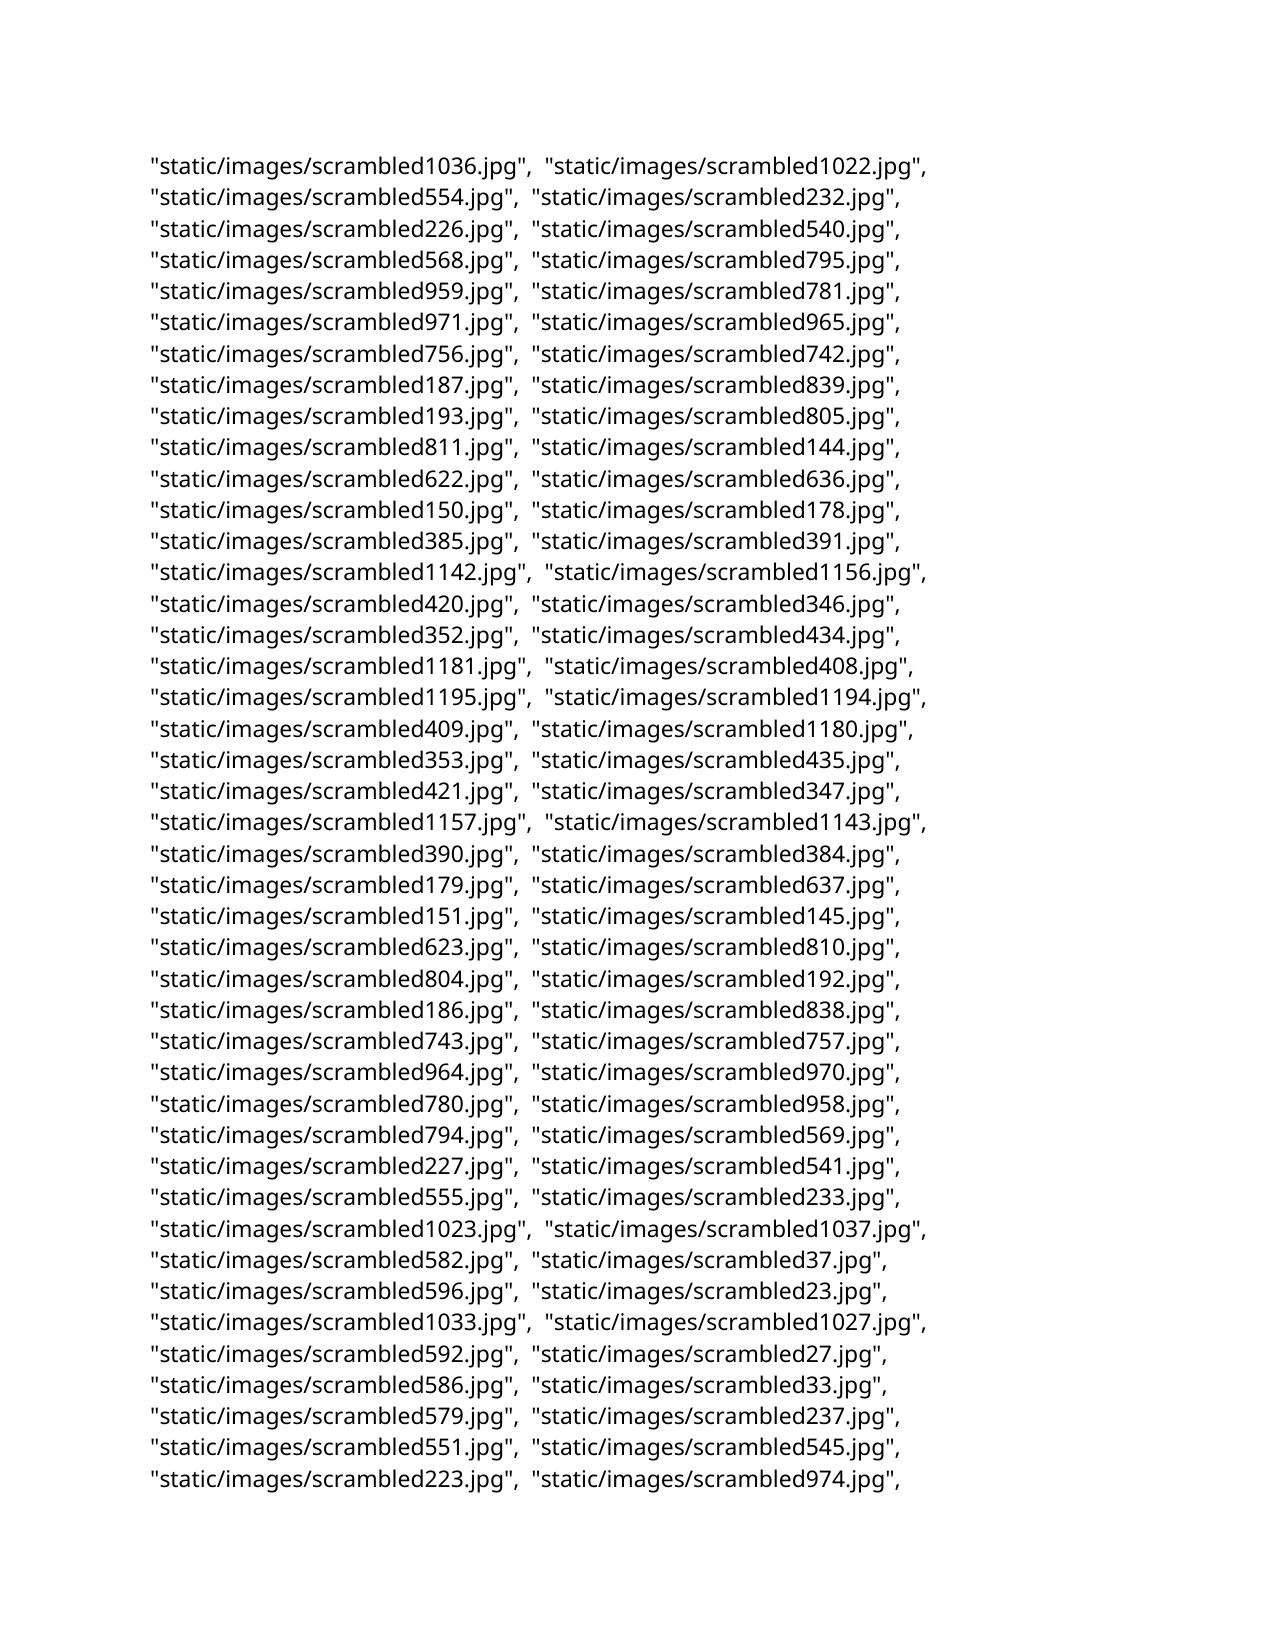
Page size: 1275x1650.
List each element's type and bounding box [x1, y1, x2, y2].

text [150, 150, 1125, 1494]
